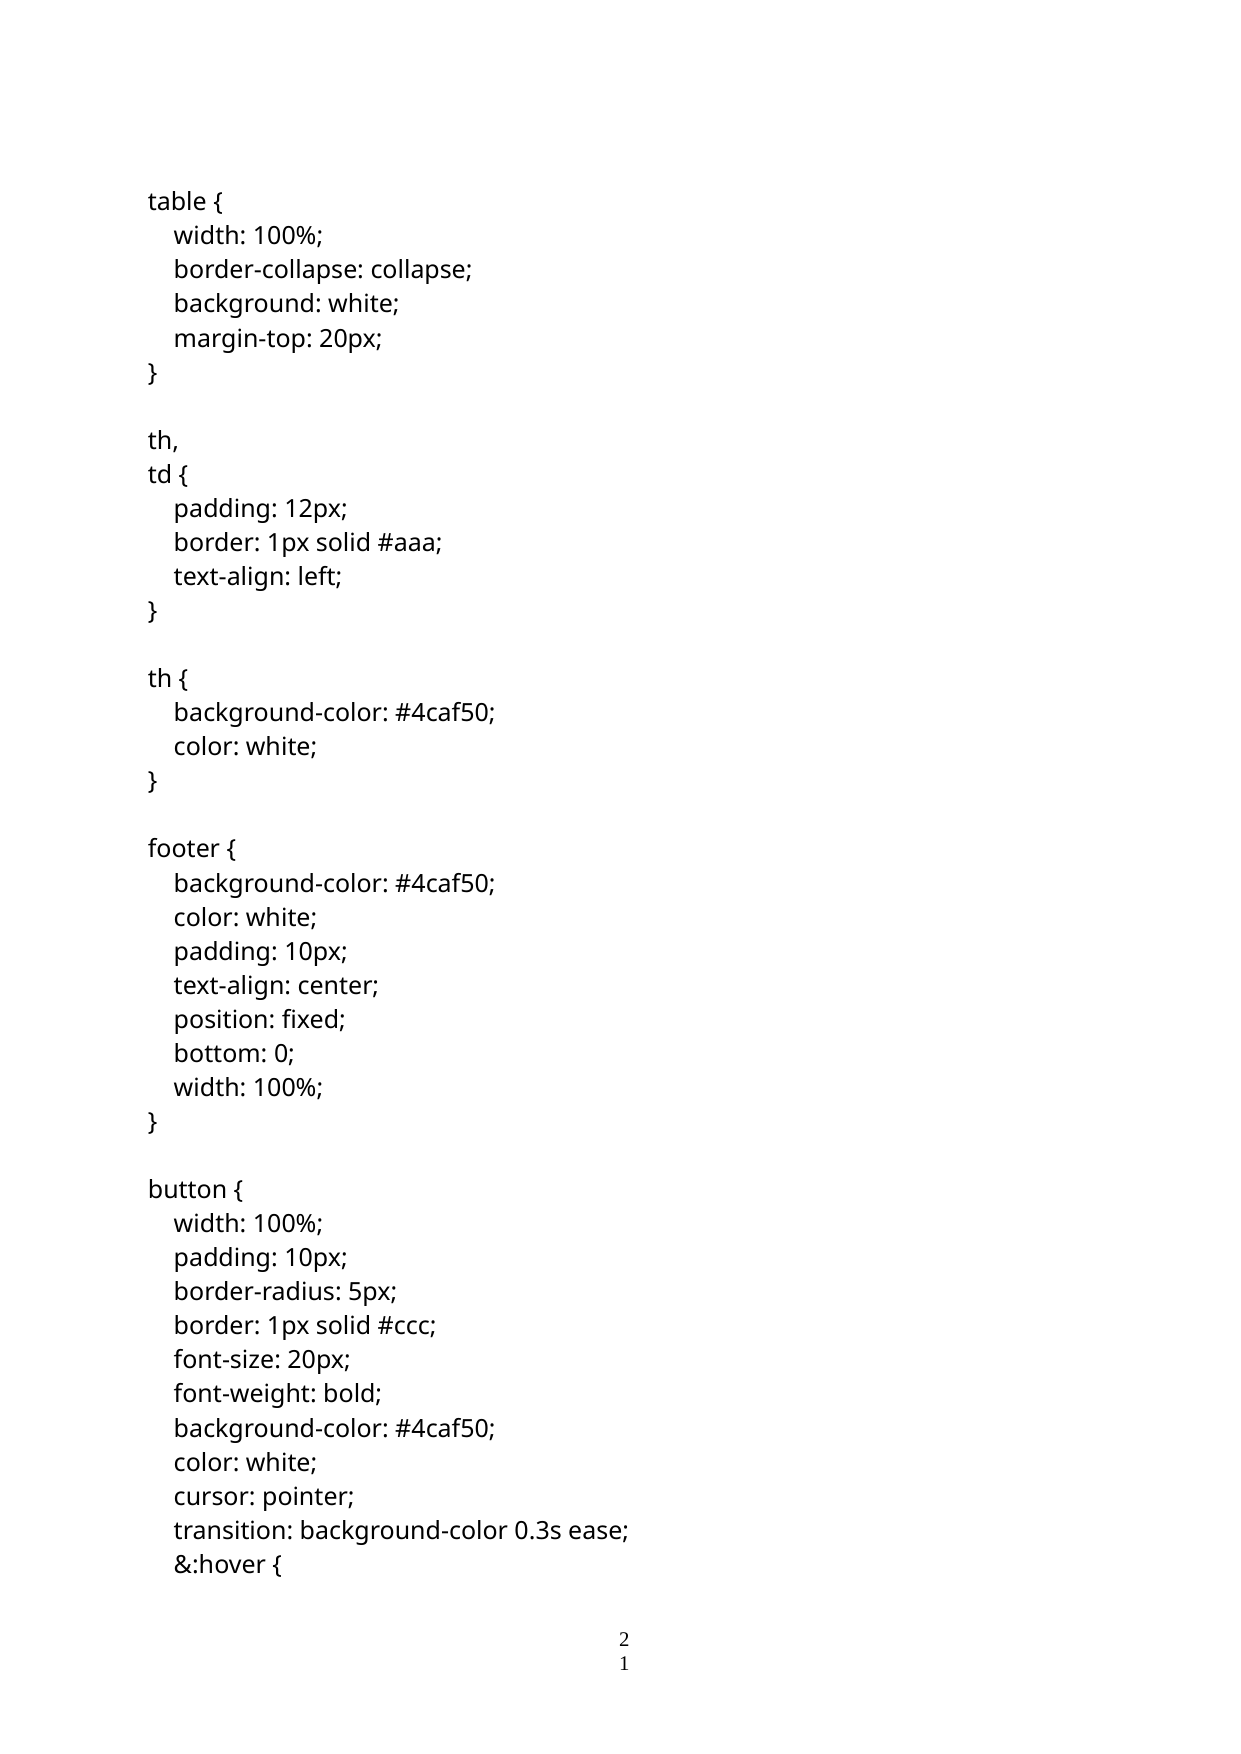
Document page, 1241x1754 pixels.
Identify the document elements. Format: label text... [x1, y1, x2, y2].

text cursor: pointer; [148, 1478, 1092, 1512]
text bottom: 0; [148, 1036, 1092, 1069]
text th { [148, 661, 1092, 695]
text footer { [148, 831, 1092, 865]
text padding: 12px; [148, 491, 1092, 524]
text font-weight: bold; [148, 1376, 1092, 1410]
text width: 100%; [148, 1069, 1092, 1104]
text font-size: 20px; [148, 1342, 1092, 1376]
text color: white; [148, 899, 1092, 933]
text td { [148, 456, 1092, 491]
text } [148, 593, 1092, 627]
text } [148, 1104, 1092, 1138]
text width: 100%; [148, 218, 1092, 252]
text position: fixed; [148, 1001, 1092, 1036]
text } [148, 763, 1092, 797]
text th, [148, 422, 1092, 456]
text border: 1px solid #ccc; [148, 1308, 1092, 1342]
text } [148, 354, 1092, 388]
text background-color: #4caf50; [148, 1410, 1092, 1444]
text color: white; [148, 1444, 1092, 1478]
text padding: 10px; [148, 933, 1092, 967]
text transition: background-color 0.3s ease; [148, 1512, 1092, 1546]
text background-color: #4caf50; [148, 865, 1092, 899]
text padding: 10px; [148, 1240, 1092, 1274]
text background: white; [148, 286, 1092, 320]
text width: 100%; [148, 1206, 1092, 1240]
text color: white; [148, 729, 1092, 763]
text border-collapse: collapse; [148, 252, 1092, 286]
text text-align: left; [148, 559, 1092, 593]
text border: 1px solid #aaa; [148, 524, 1092, 559]
text background-color: #4caf50; [148, 695, 1092, 729]
text table { [148, 184, 1092, 218]
text button { [148, 1172, 1092, 1206]
text text-align: center; [148, 967, 1092, 1001]
text margin-top: 20px; [148, 320, 1092, 354]
text &:hover { [148, 1546, 1092, 1581]
text border-radius: 5px; [148, 1274, 1092, 1308]
